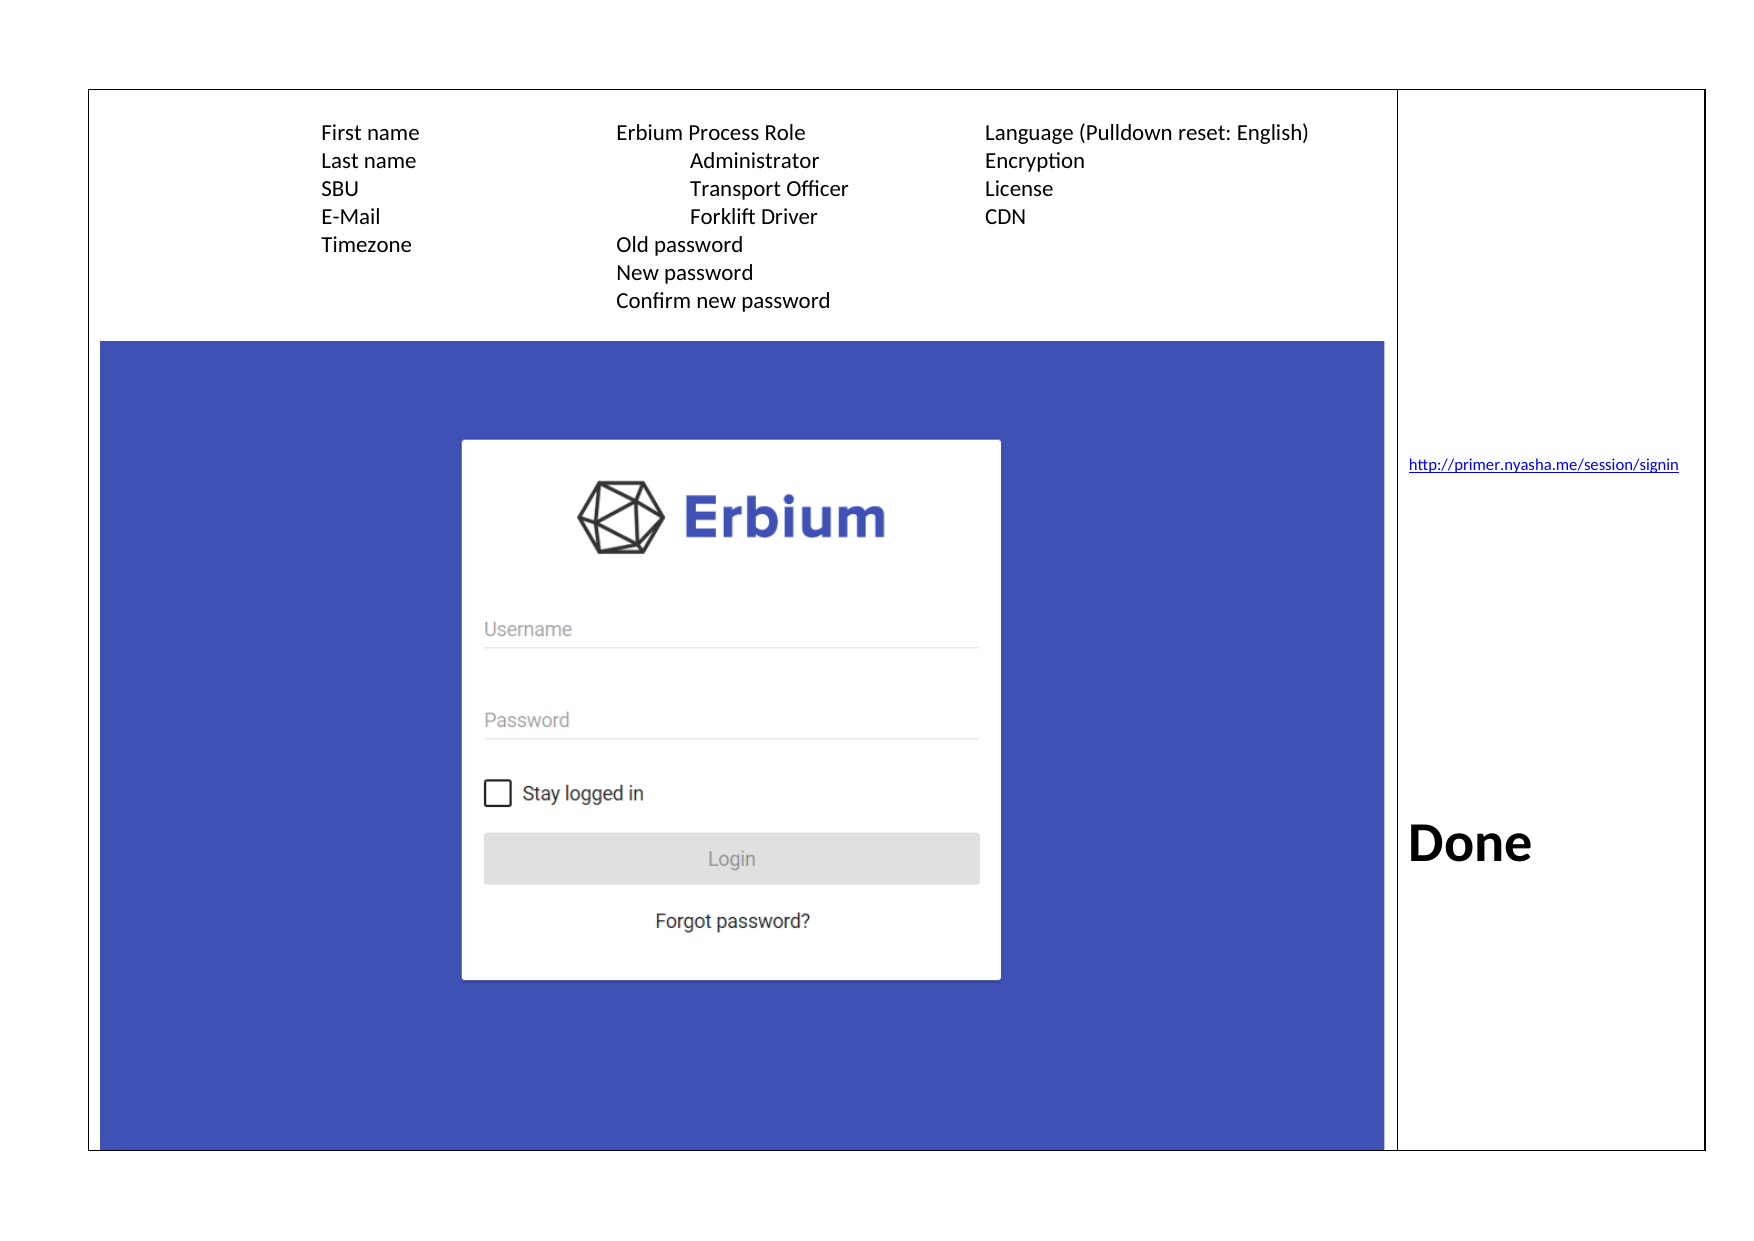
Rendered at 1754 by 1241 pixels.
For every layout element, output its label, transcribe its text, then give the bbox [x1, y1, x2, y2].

picture [100, 341, 1385, 1150]
